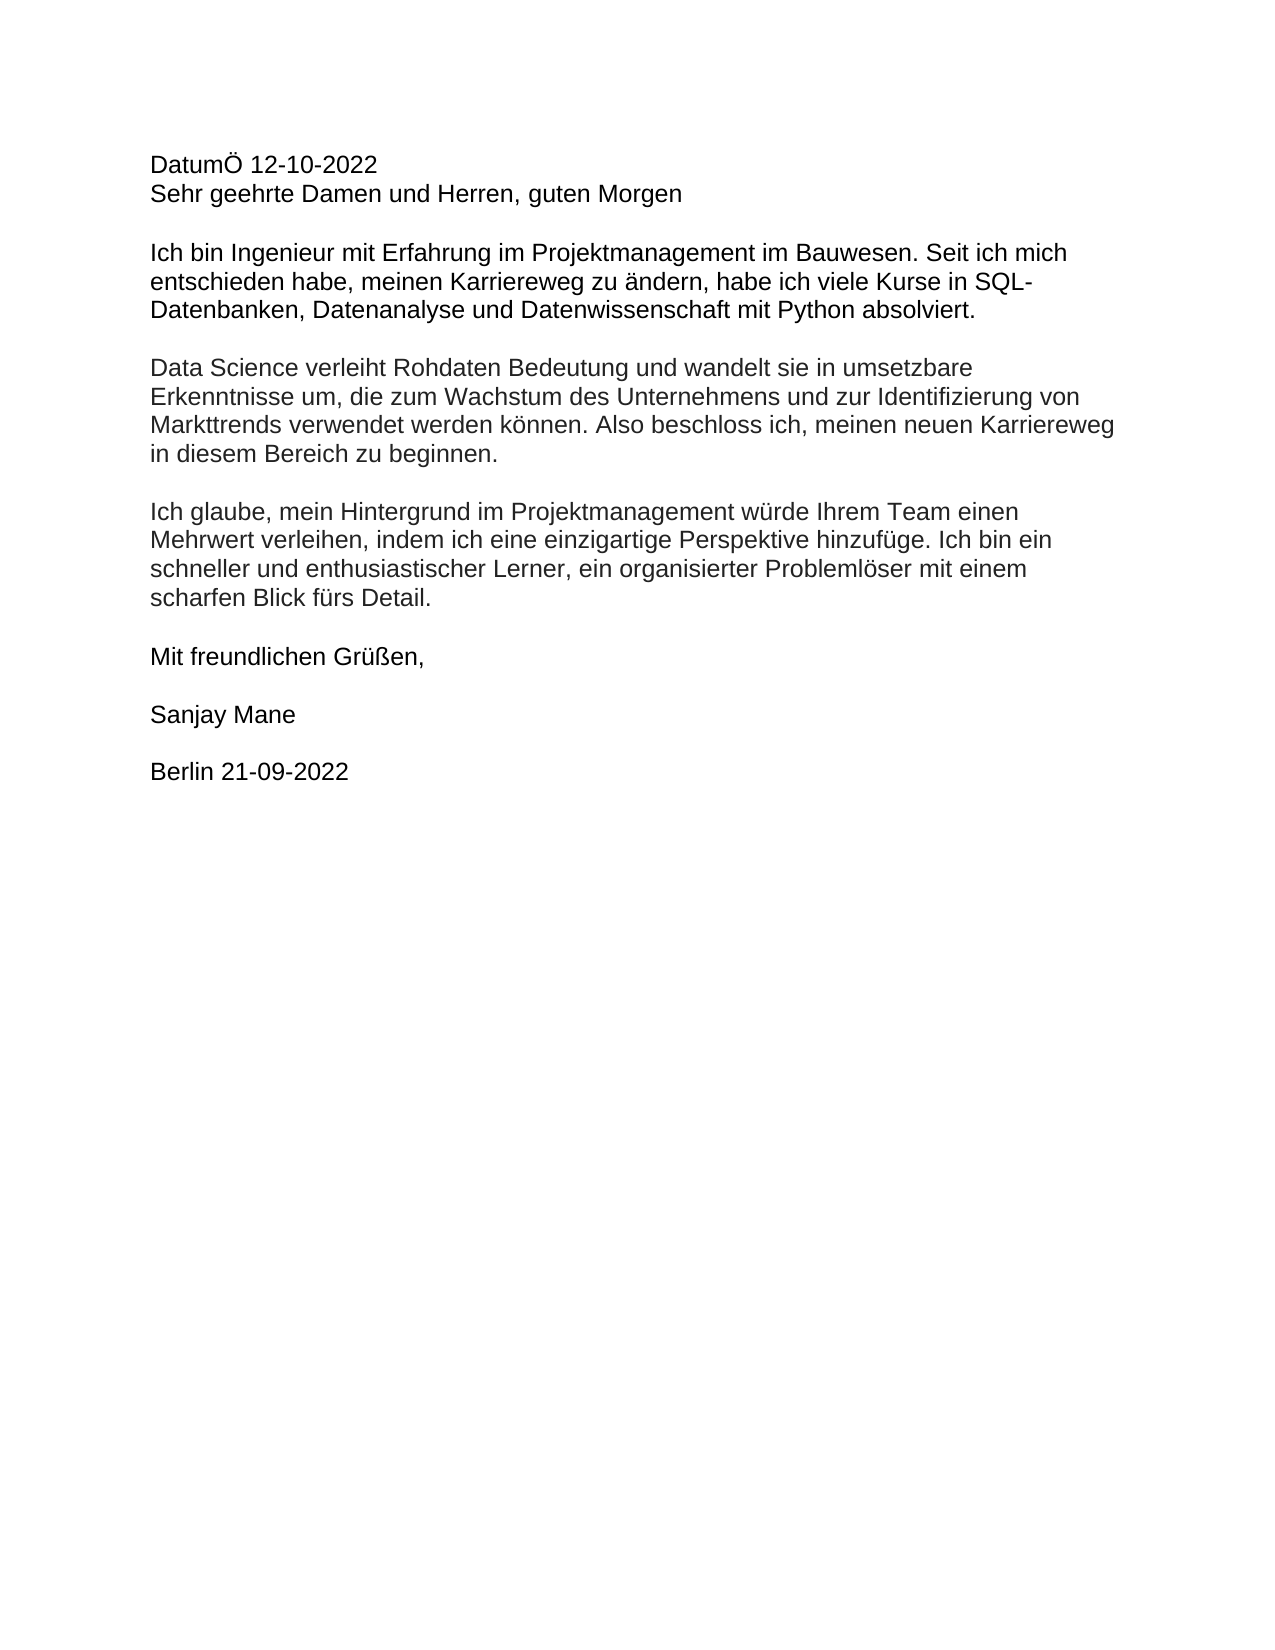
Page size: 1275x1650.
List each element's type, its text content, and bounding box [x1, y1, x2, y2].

text Sanjay Mane [150, 700, 1125, 728]
text Berlin 21-09-2022 [150, 757, 1125, 786]
text Ich bin Ingenieur mit Erfahrung im Projektmanagement im Bauwesen. Seit ich mich entschieden habe, meinen Karriereweg zu ändern, habe ich viele Kurse in SQL-Datenbanken, Datenanalyse und Datenwissenschaft mit Python absolviert. [150, 238, 1125, 324]
text Mit freundlichen Grüßen, [150, 642, 1125, 671]
text Ich glaube, mein Hintergrund im Projektmanagement würde Ihrem Team einen Mehrwert verleihen, indem ich eine einzigartige Perspektive hinzufüge. Ich bin ein schneller und enthusiastischer Lerner, ein organisierter Problemlöser mit einem scharfen Blick fürs Detail. [150, 468, 1125, 612]
text Data Science verleiht Rohdaten Bedeutung und wandelt sie in umsetzbare Erkenntnisse um, die zum Wachstum des Unternehmens und zur Identifizierung von Markttrends verwendet werden können. Also beschloss ich, meinen neuen Karriereweg in diesem Bereich zu beginnen. [499, 353, 1125, 468]
text DatumÖ 12-10-2022 Sehr geehrte Damen und Herren, guten Morgen [150, 150, 1125, 207]
